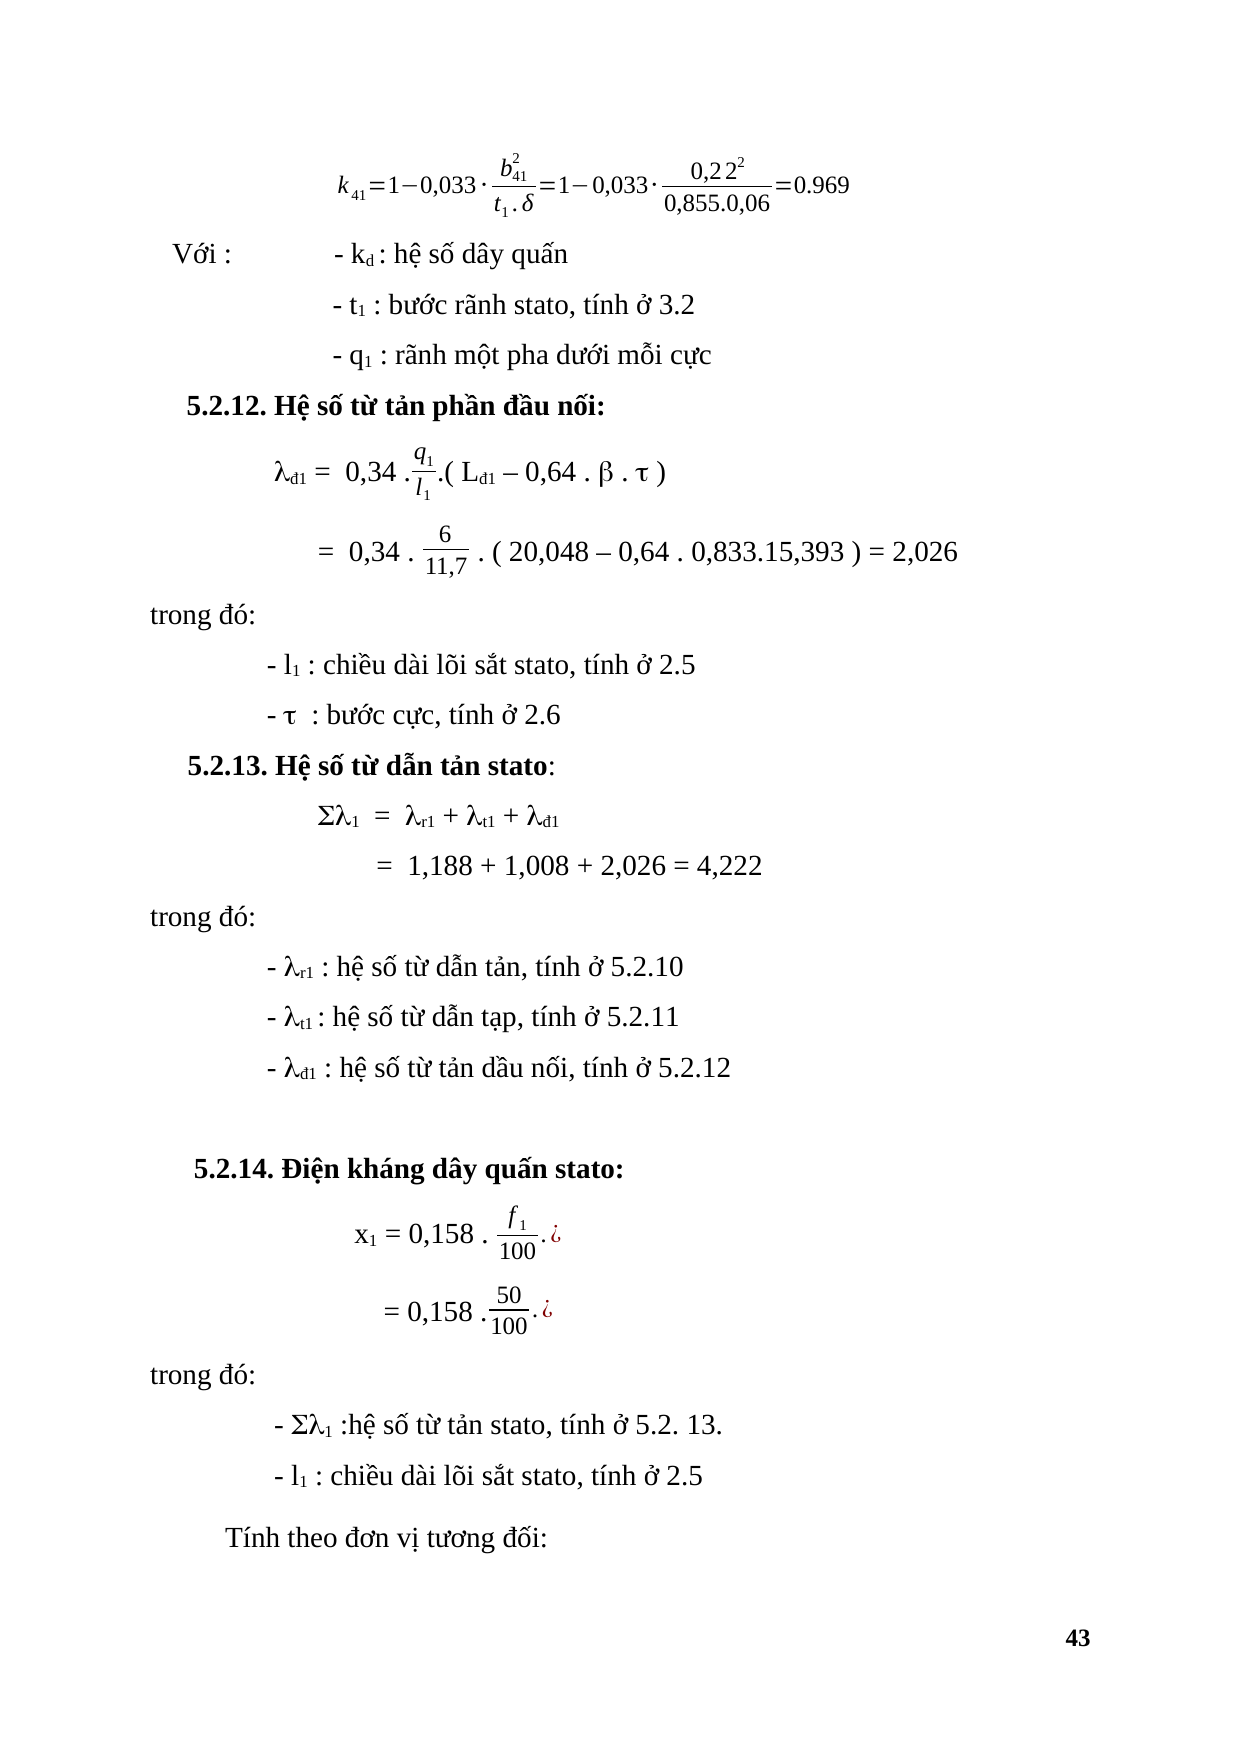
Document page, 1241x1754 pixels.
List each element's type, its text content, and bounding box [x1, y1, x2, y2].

text trong đó: [150, 597, 1094, 630]
text 5.2.13. Hệ số từ dẫn tản stato: [150, 748, 1095, 781]
text 5.2.14. Điện kháng dây quấn stato: [150, 1151, 979, 1185]
text = 1,188 + 1,008 + 2,026 = 4,222 [150, 848, 979, 882]
text - l1 : chiều dài lõi sắt stato, tính ở 2.5 [150, 1458, 1076, 1491]
text Với : - kd : hệ số dây quấn [150, 237, 979, 270]
text Tính theo đơn vị tương đối: [150, 1521, 1077, 1554]
text trong đó: [150, 899, 1094, 932]
text - q1 : rãnh một pha dưới mỗi cực [150, 337, 979, 371]
text - 1 :hệ số từ tản stato, tính ở 5.2. 13. [150, 1407, 1076, 1441]
text - t1 : hệ số từ dẫn tạp, tính ở 5.2.11 [150, 999, 979, 1033]
text đ1 = 0,34 ..( Lđ1 – 0,64 . . ) [150, 438, 1095, 504]
text - : bước cực, tính ở 2.6 [150, 697, 1095, 731]
text 5.2.12. Hệ số từ tản phần đầu nối: [150, 388, 979, 421]
text trong đó: [150, 1357, 1094, 1391]
text - t1 : bước rãnh stato, tính ở 3.2 [150, 287, 979, 321]
text = 0,34 . . ( 20,048 – 0,64 . 0,833.15,393 ) = 2,026 [150, 521, 1095, 580]
text x1 = 0,158 . [150, 1202, 1076, 1264]
text = 0,158 . [150, 1281, 1076, 1340]
text 1 = r1 + t1 + đ1 [150, 798, 979, 832]
text - đ1 : hệ số từ tản dầu nối, tính ở 5.2.12 [150, 1050, 979, 1084]
text - l1 : chiều dài lõi sắt stato, tính ở 2.5 [150, 647, 1095, 681]
text - r1 : hệ số từ dẫn tản, tính ở 5.2.10 [150, 949, 979, 983]
